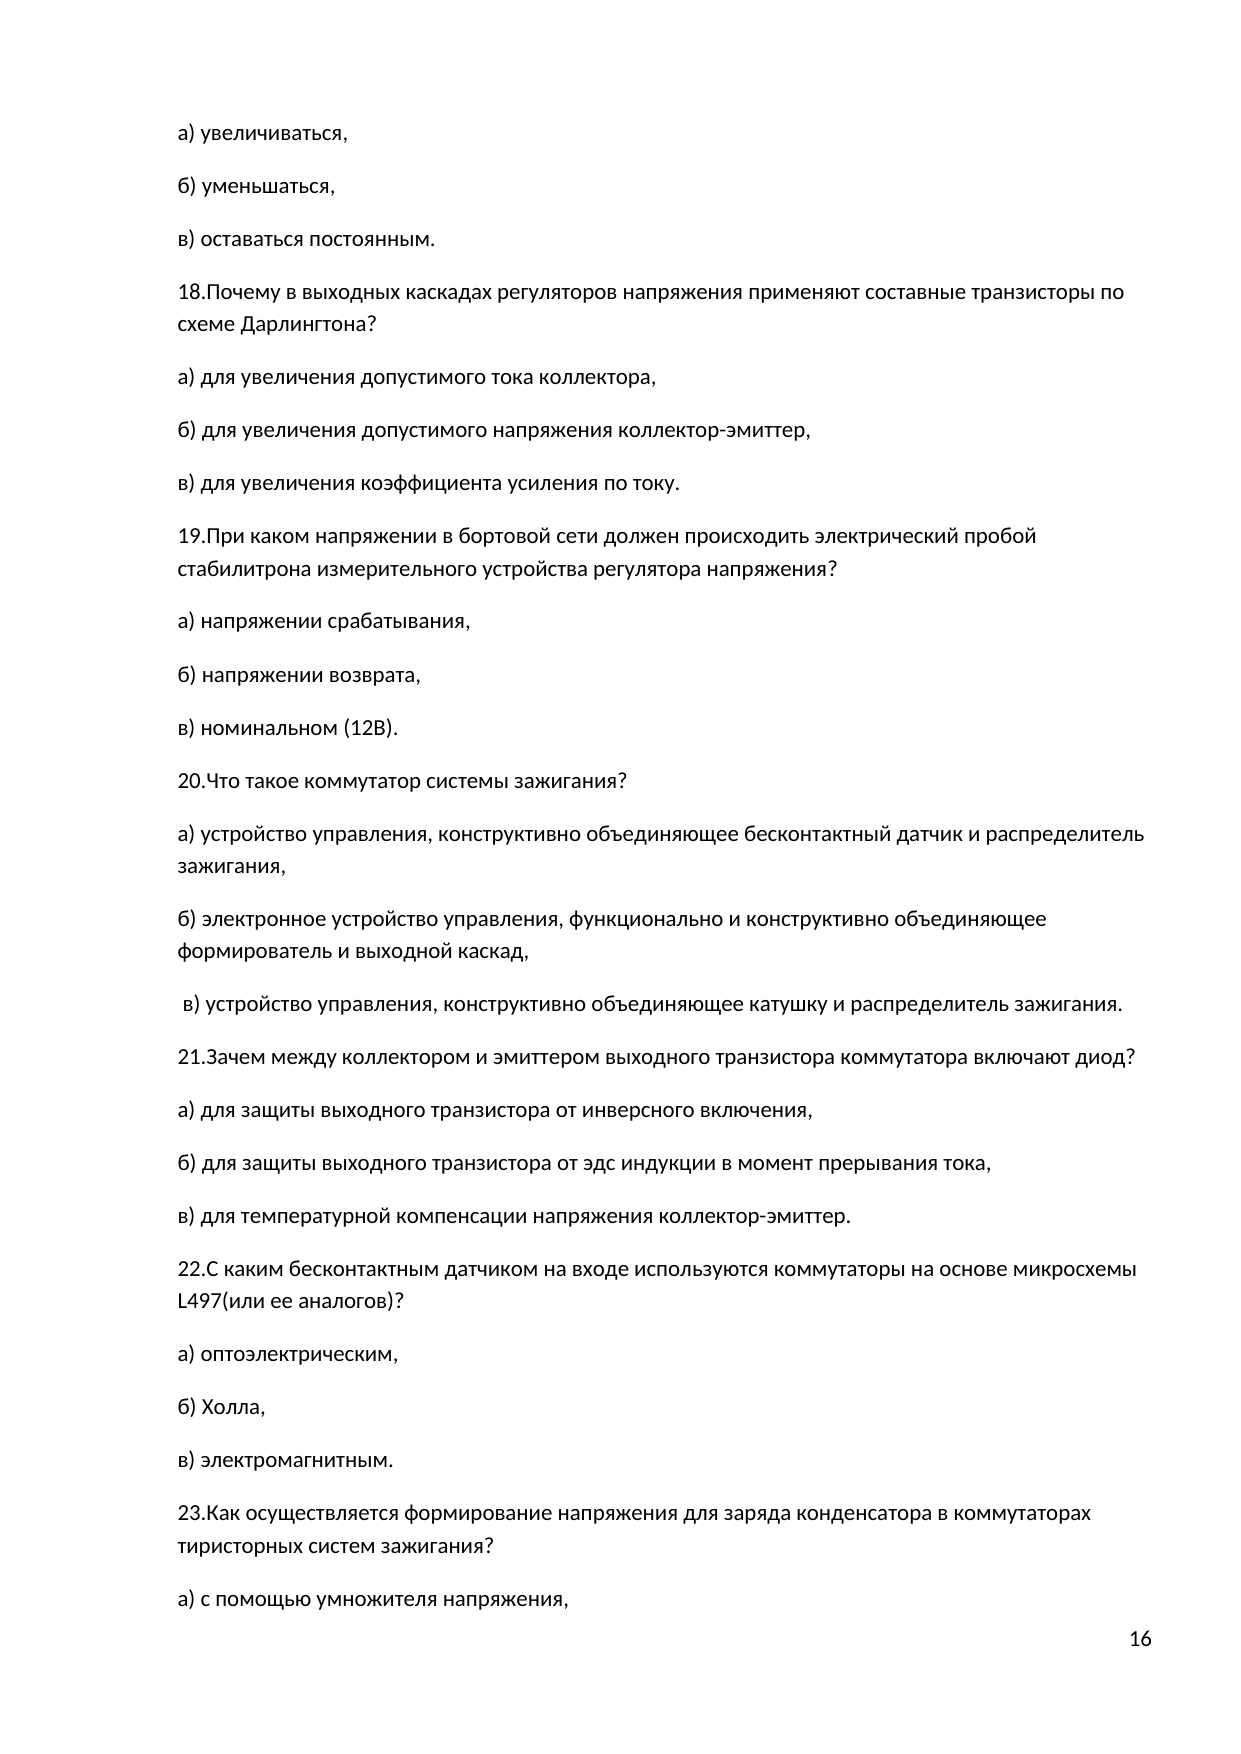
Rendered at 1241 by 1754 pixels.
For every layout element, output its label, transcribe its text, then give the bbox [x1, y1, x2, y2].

text б) для защиты выходного транзистора от эдс индукции в момент прерывания тока, [177, 1148, 1152, 1176]
text б) напряжении возврата, [177, 660, 1152, 688]
text б) Холла, [177, 1392, 1152, 1421]
text 23.Как осуществляется формирование напряжения для заряда конденсатора в коммутаторах тиристорных систем зажигания? [177, 1498, 1152, 1559]
text 22.С каким бесконтактным датчиком на входе используются коммутаторы на основе микросхемы L497(или ее аналогов)? [177, 1254, 1152, 1314]
text а) оптоэлектрическим, [177, 1339, 1152, 1367]
text 19.При каком напряжении в бортовой сети должен происходить электрический пробой стабилитрона измерительного устройства регулятора напряжения? [177, 521, 1152, 582]
text а) с помощью умножителя напряжения, [177, 1584, 1152, 1612]
text а) для защиты выходного транзистора от инверсного включения, [177, 1095, 1152, 1123]
text а) увеличиваться, [177, 118, 1152, 146]
text в) оставаться постоянным. [177, 224, 1152, 252]
text 21.Зачем между коллектором и эмиттером выходного транзистора коммутатора включают диод? [177, 1042, 1152, 1070]
text в) электромагнитным. [177, 1446, 1152, 1473]
text б) электронное устройство управления, функционально и конструктивно объединяющее формирователь и выходной каскад, [177, 904, 1152, 964]
text а) напряжении срабатывания, [177, 607, 1152, 635]
text б) для увеличения допустимого напряжения коллектор-эмиттер, [177, 415, 1152, 443]
text б) уменьшаться, [177, 171, 1152, 199]
text а) для увеличения допустимого тока коллектора, [177, 362, 1152, 390]
text в) устройство управления, конструктивно объединяющее катушку и распределитель зажигания. [177, 989, 1152, 1017]
text в) для температурной компенсации напряжения коллектор-эмиттер. [177, 1201, 1152, 1229]
text в) номинальном (12В). [177, 713, 1152, 741]
text 18.Почему в выходных каскадах регуляторов напряжения применяют составные транзисторы по схеме Дарлингтона? [177, 277, 1152, 337]
text в) для увеличения коэффициента усиления по току. [177, 468, 1152, 496]
text 20.Что такое коммутатор системы зажигания? [177, 766, 1152, 794]
text а) устройство управления, конструктивно объединяющее бесконтактный датчик и распределитель зажигания, [177, 819, 1152, 879]
